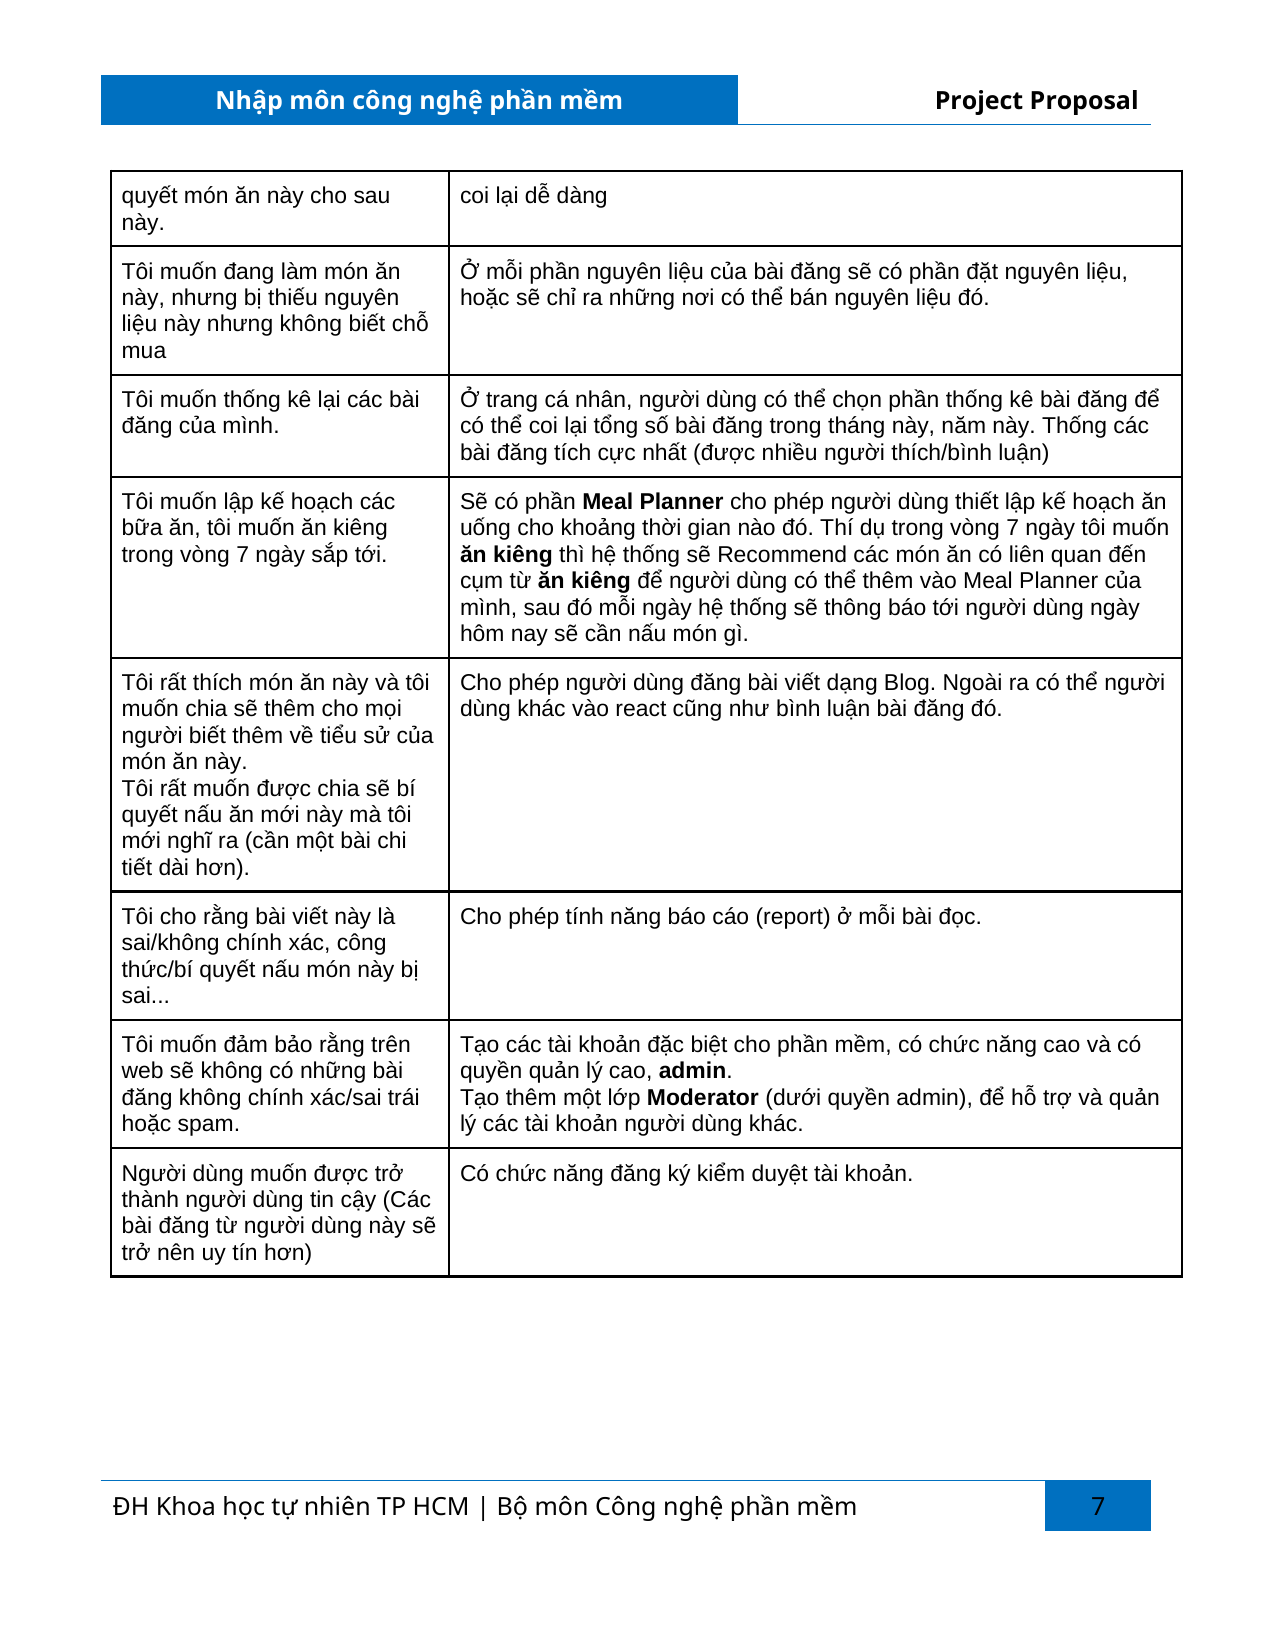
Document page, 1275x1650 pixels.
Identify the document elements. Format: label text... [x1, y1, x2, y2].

table_cell Tôi muốn lập kế hoạch các bữa ăn, tôi muốn ăn kiêng trong vòng 7 ngày sắp tới. [112, 478, 448, 657]
table_cell Có chức năng đăng ký kiểm duyệt tài khoản. [450, 1149, 1181, 1275]
table_cell Tôi cho rằng bài viết này là sai/không chính xác, công thức/bí quyết nấu món này bị sai... [112, 893, 448, 1019]
table_cell Tôi muốn đang làm món ăn này, nhưng bị thiếu nguyên liệu này nhưng không biết chỗ mua [112, 247, 448, 373]
table_cell Ở mỗi phần nguyên liệu của bài đăng sẽ có phần đặt nguyên liệu, hoặc sẽ chỉ ra những nơi có thể bán nguyên liệu đó. [450, 247, 1181, 373]
table_cell Tôi muốn thống kê lại các bài đăng của mình. [112, 376, 448, 476]
table_cell Tôi muốn đảm bảo rằng trên web sẽ không có những bài đăng không chính xác/sai trái hoặc spam. [112, 1021, 448, 1147]
table_cell Sẽ có phần Meal Planner cho phép người dùng thiết lập kế hoạch ăn uống cho khoảng thời gian nào đó. Thí dụ trong vòng 7 ngày tôi muốn ăn kiêng thì hệ thống sẽ Recommend các món ăn có liên quan đến cụm từ ăn kiêng để người dùng có thể thêm vào Meal Planner của mình, sau đó mỗi ngày hệ thống sẽ thông báo tới người dùng ngày hôm nay sẽ cần nấu món gì. [450, 478, 1181, 657]
table_cell Cho phép người dùng đăng bài viết dạng Blog. Ngoài ra có thể người dùng khác vào react cũng như bình luận bài đăng đó. [450, 659, 1181, 890]
table_cell Tôi rất thích món ăn này và tôi muốn chia sẽ thêm cho mọi người biết thêm về tiểu sử của món ăn này. Tôi rất muốn được chia sẽ bí quyết nấu ăn mới này mà tôi mới nghĩ ra (cần một bài chi tiết dài hơn). [112, 659, 448, 890]
table_cell Người dùng muốn được trở thành người dùng tin cậy (Các bài đăng từ người dùng này sẽ trở nên uy tín hơn) [112, 1149, 448, 1275]
table_cell Ở trang cá nhân, người dùng có thể chọn phần thống kê bài đăng để có thể coi lại tổng số bài đăng trong tháng này, năm này. Thống các bài đăng tích cực nhất (được nhiều người thích/bình luận) [450, 376, 1181, 476]
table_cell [450, 172, 1181, 245]
table_cell Tạo các tài khoản đặc biệt cho phần mềm, có chức năng cao và có quyền quản lý cao, admin. Tạo thêm một lớp Moderator (dưới quyền admin), để hỗ trợ và quản lý các tài khoản người dùng khác. [450, 1021, 1181, 1147]
table_cell Cho phép tính năng báo cáo (report) ở mỗi bài đọc. [450, 893, 1181, 1019]
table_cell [112, 172, 448, 245]
